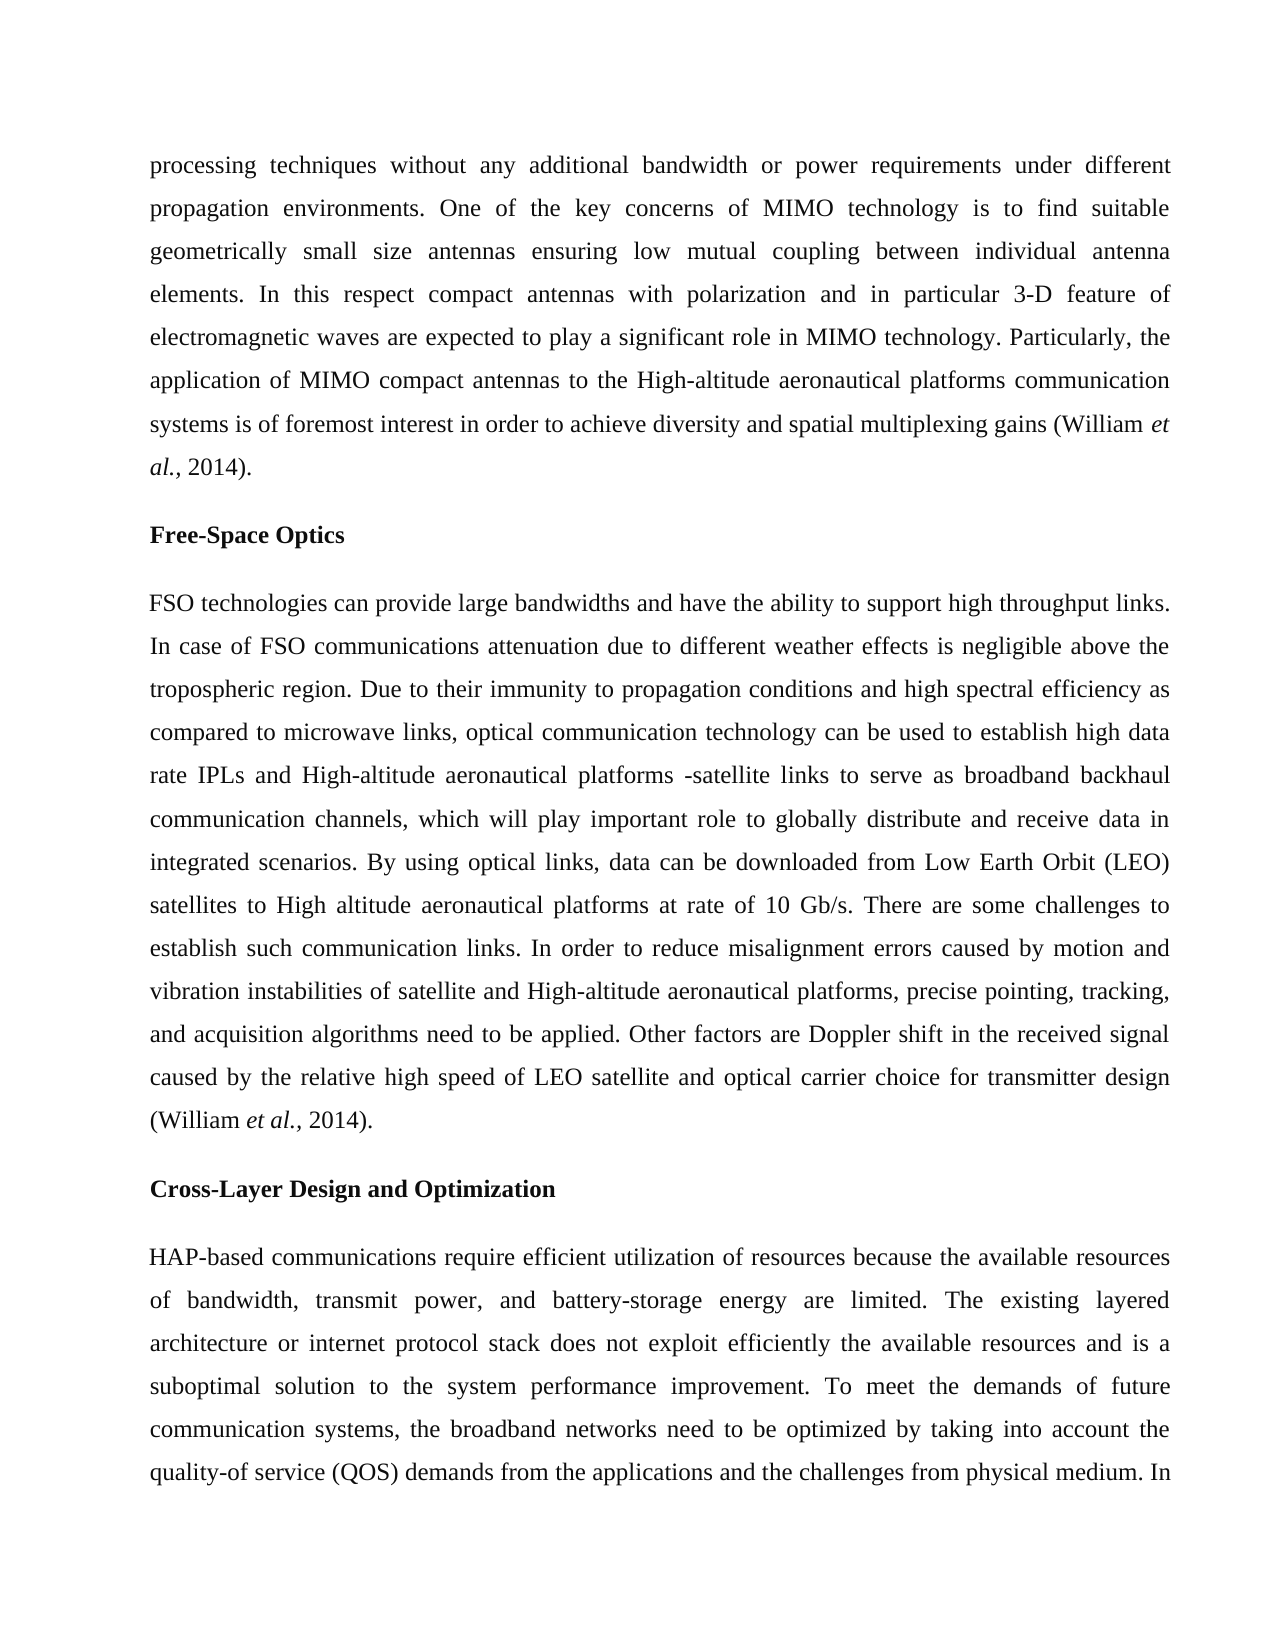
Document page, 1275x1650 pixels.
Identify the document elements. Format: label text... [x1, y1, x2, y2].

subtitle Free-Space Optics [149, 520, 1172, 549]
subtitle Cross-Layer Design and Optimization [149, 1174, 1172, 1202]
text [148, 150, 1171, 481]
text FSO technologies can provide large bandwidths and have the ability to support high throughput links. In case of FSO communications attenuation due to different weather effects is negligible above the tropospheric region. Due to their immunity to propagation conditions and high spectral efficiency as compared to microwave links, optical communication technology can be used to establish high data rate IPLs and High-altitude aeronautical platforms -satellite links to serve as broadband backhaul communication channels, which will play important role to globally distribute and receive data in integrated scenarios. By using optical links, data can be downloaded from Low Earth Orbit (LEO) satellites to High altitude aeronautical platforms at rate of 10 Gb/s. There are some challenges to establish such communication links. In order to reduce misalignment errors caused by motion and vibration instabilities of satellite and High-altitude aeronautical platforms, precise pointing, tracking, and acquisition algorithms need to be applied. Other factors are Doppler shift in the received signal caused by the relative high speed of LEO satellite and optical carrier choice for transmitter design (William et al., 2014). [148, 588, 1171, 1134]
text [148, 1242, 1171, 1486]
